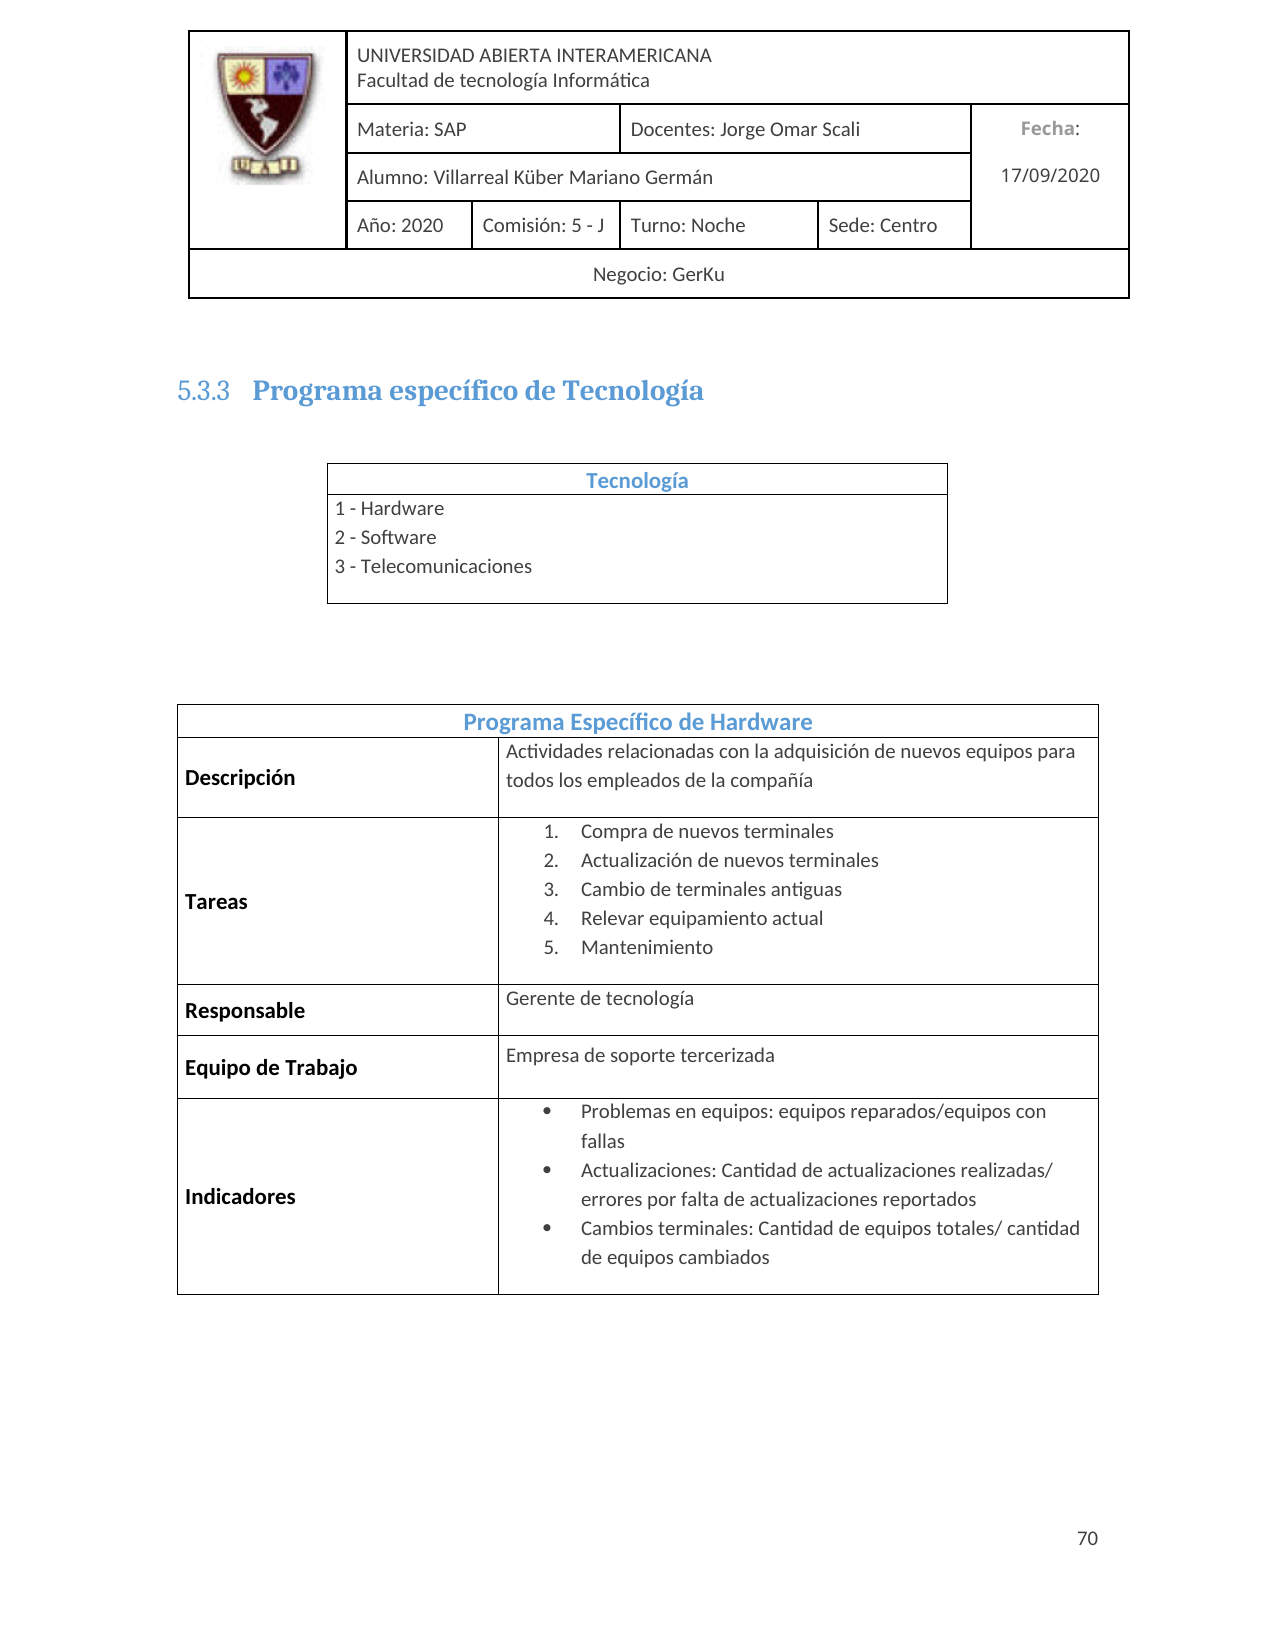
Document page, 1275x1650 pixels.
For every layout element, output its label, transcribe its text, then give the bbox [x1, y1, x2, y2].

table_cell Compra de nuevos terminales Actualización de nuevos terminales Cambio de terminales antiguas Relevar equipamiento actual Mantenimiento [499, 818, 1098, 984]
table_cell Responsable [178, 985, 498, 1035]
subtitle Programa específico de Tecnología [177, 374, 1098, 408]
table_cell Empresa de soporte tercerizada [499, 1036, 1098, 1098]
table_cell Indicadores [178, 1099, 498, 1294]
picture [198, 42, 332, 192]
table_cell Tareas [178, 818, 498, 984]
table_cell Actividades relacionadas con la adquisición de nuevos equipos para todos los empleados de la compañía [499, 738, 1098, 817]
table_cell Equipo de Trabajo [178, 1036, 498, 1098]
table_cell Gerente de tecnología [499, 985, 1098, 1035]
table_cell 1 - Hardware 2 - Software 3 - Telecomunicaciones [328, 495, 947, 603]
table_header Programa Específico de Hardware [178, 705, 1098, 737]
table_cell Problemas en equipos: equipos reparados/equipos con fallas Actualizaciones: Cantidad de actualizaciones realizadas/ errores por falta de actualizaciones reportados Cambios terminales: Cantidad de equipos totales/ cantidad de equipos cambiados [499, 1099, 1098, 1294]
table_cell Descripción [178, 738, 498, 817]
table_header Tecnología [328, 464, 947, 494]
